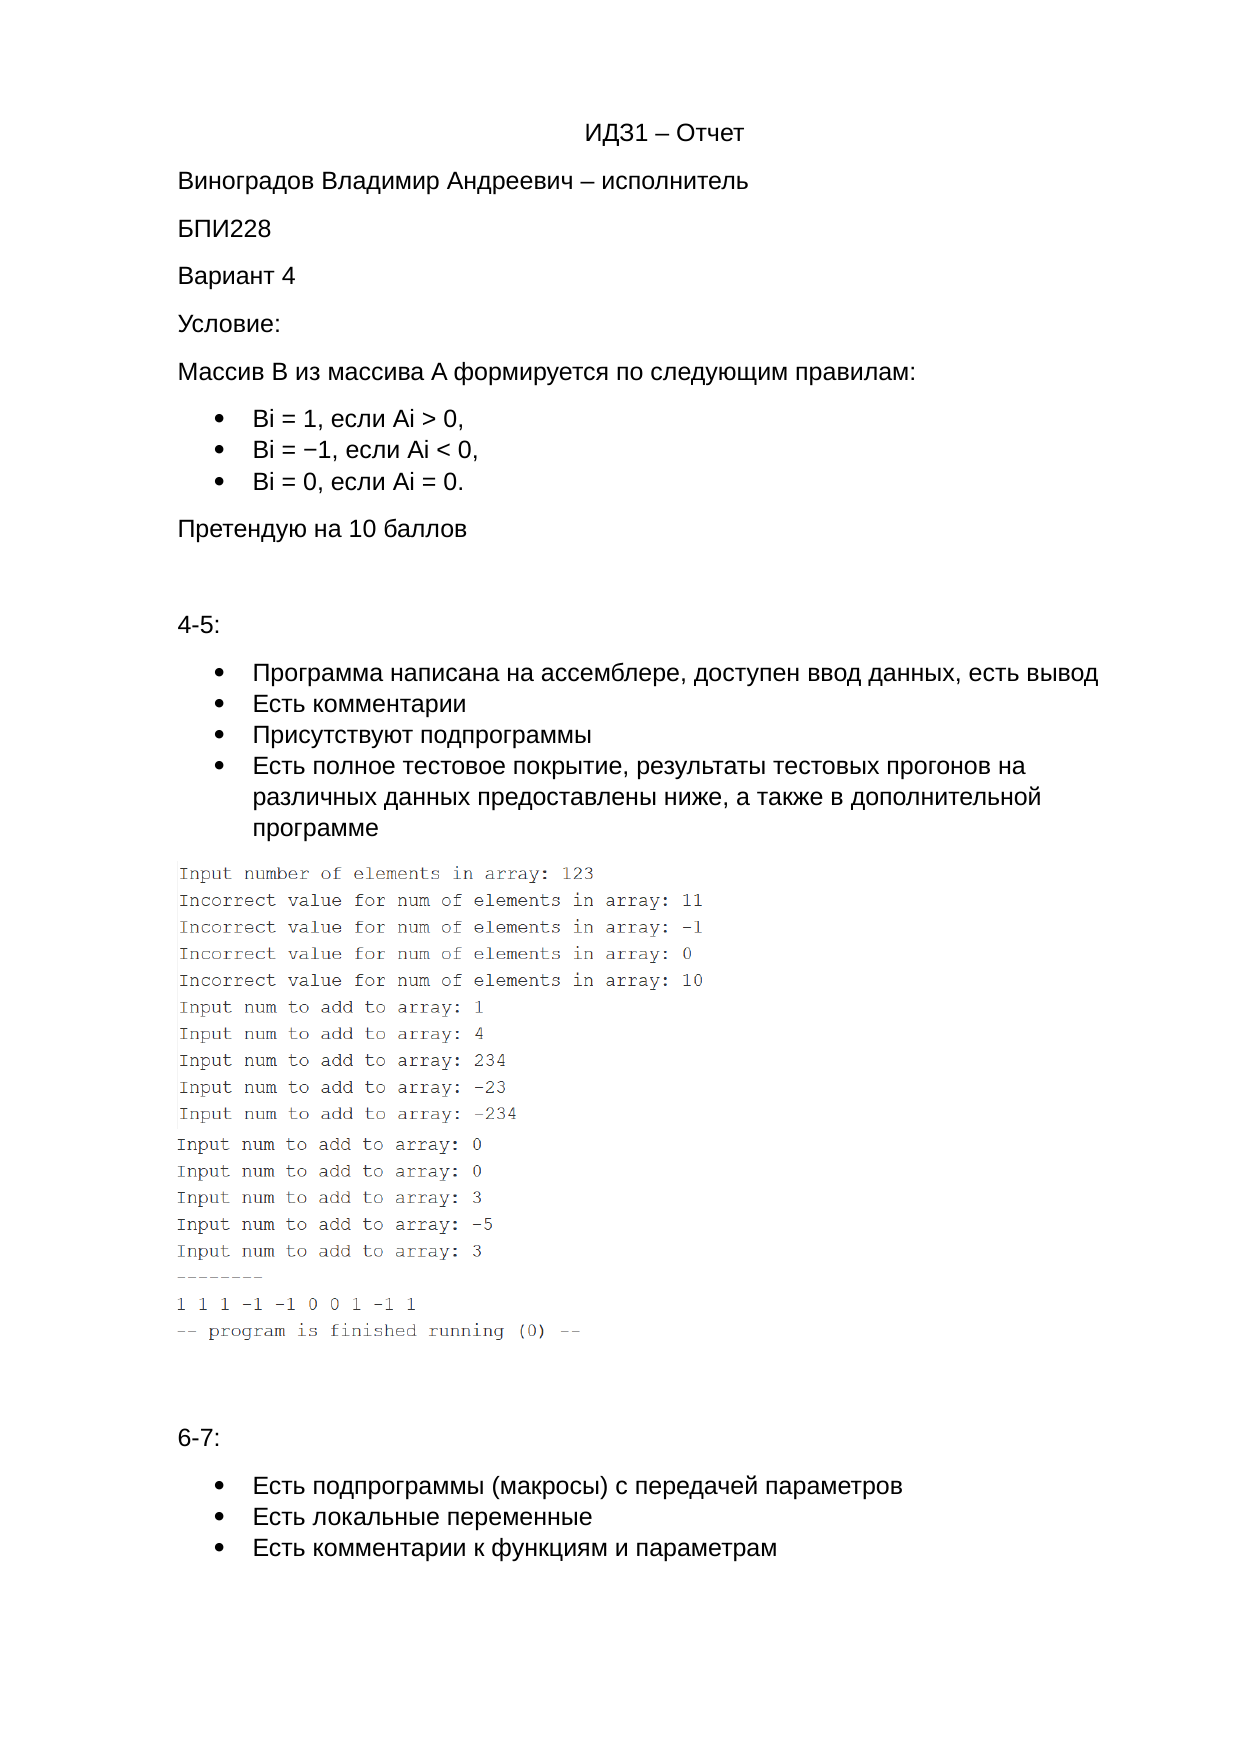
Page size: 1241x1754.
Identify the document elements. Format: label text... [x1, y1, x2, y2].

list Есть комментарии к функциям и параметрам [215, 1533, 1152, 1562]
text Вариант 4 [177, 261, 1152, 290]
text Условие: [177, 309, 1152, 338]
text Претендую на 10 баллов [177, 514, 1152, 543]
picture [177, 1130, 601, 1357]
list Есть локальные переменные [215, 1502, 1152, 1531]
list Присутствуют подпрограммы [215, 720, 1152, 749]
text Массив B из массива A формируется по следующим правилам: [177, 357, 1152, 385]
list Есть полное тестовое покрытие, результаты тестовых прогонов на различных данных предоставлены ниже, а также в дополнительной программе [215, 751, 1152, 842]
list Есть подпрограммы (макросы) с передачей параметров [215, 1471, 1152, 1500]
text Виноградов Владимир Андреевич – исполнитель [177, 166, 1152, 194]
text ИДЗ1 – Отчет [177, 118, 1152, 147]
list Bi = 0, если Ai = 0. [215, 467, 1152, 496]
list Есть комментарии [215, 689, 1152, 718]
text 4-5: [177, 610, 1152, 639]
text БПИ228 [177, 213, 1152, 242]
list Bi = 1, если Ai > 0, [215, 404, 1152, 433]
list Программа написана на ассемблере, доступен ввод данных, есть вывод [215, 658, 1152, 686]
picture [177, 861, 747, 1129]
list Bi = −1, если Ai < 0, [215, 436, 1152, 464]
text 6-7: [177, 1423, 1152, 1452]
